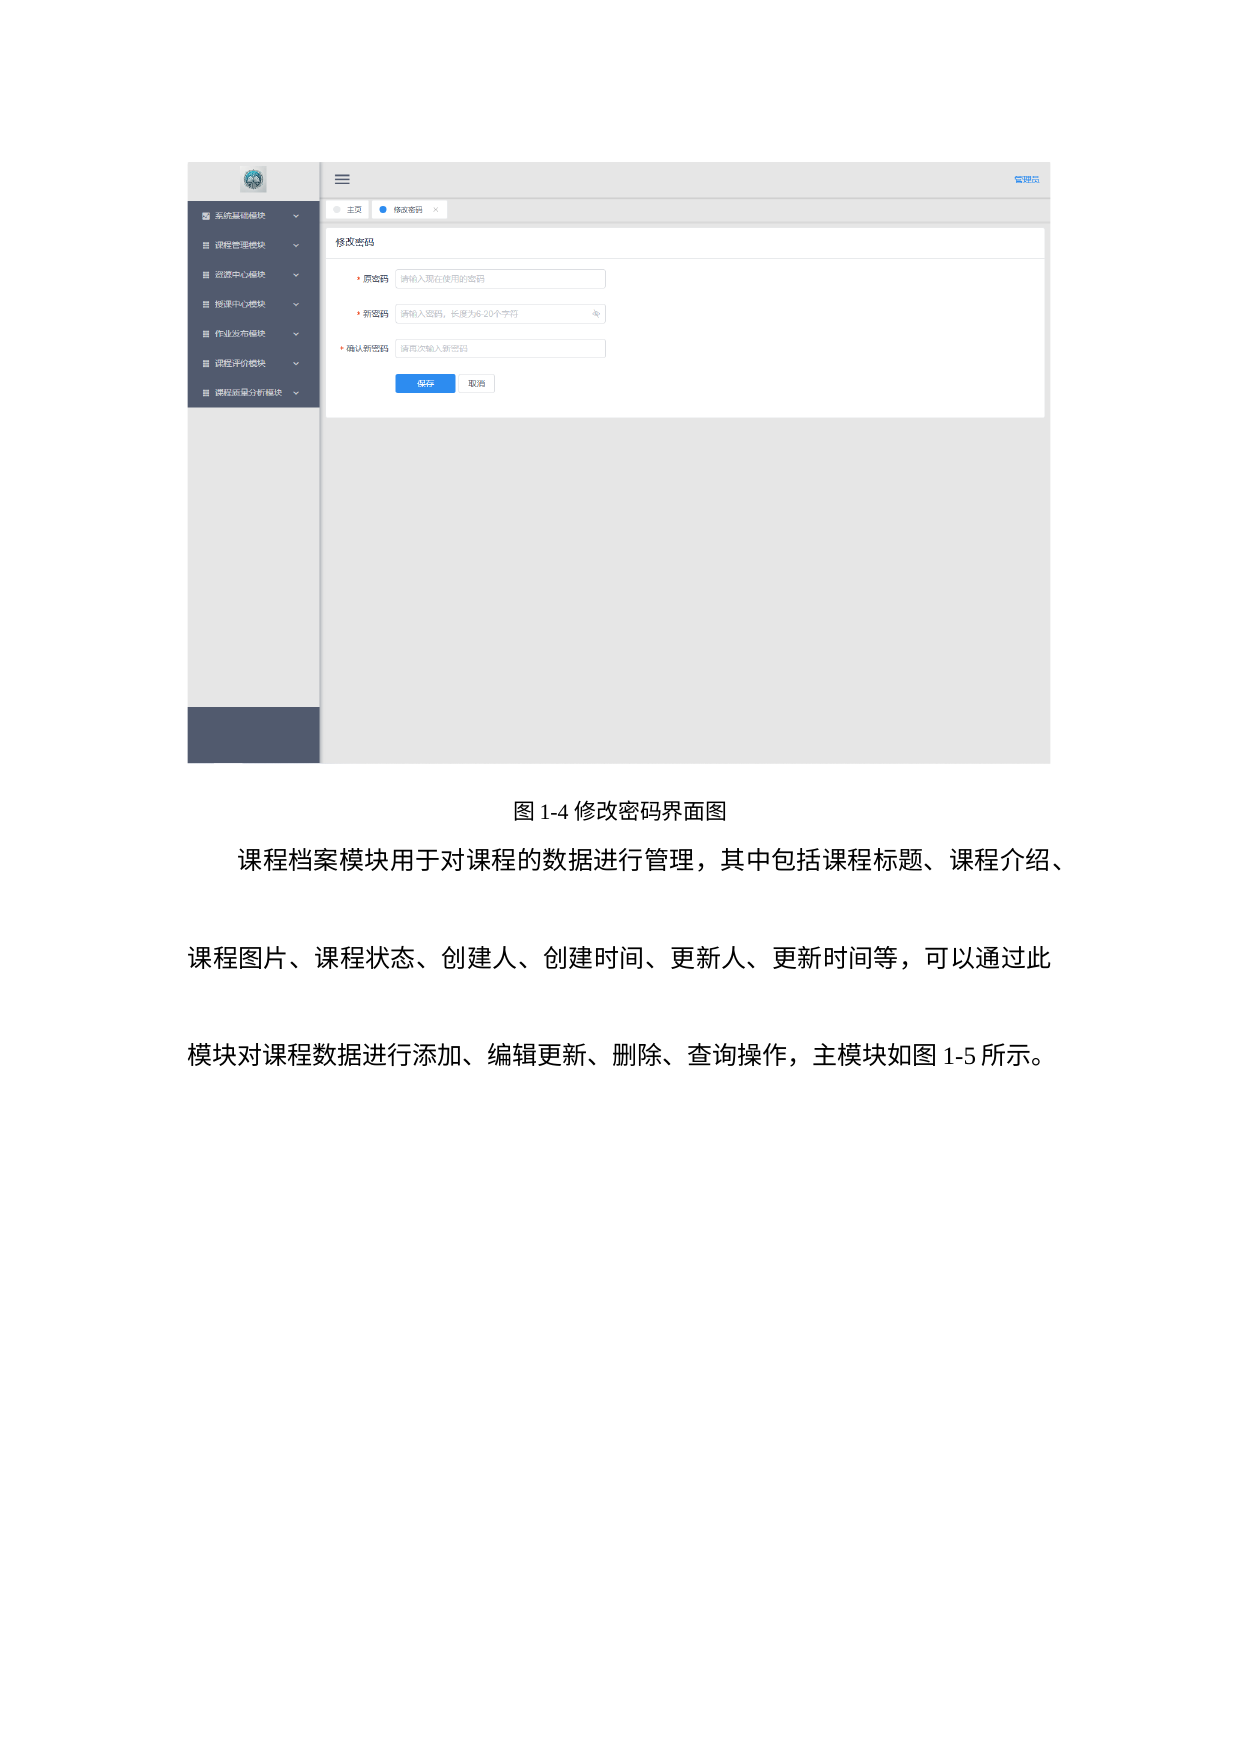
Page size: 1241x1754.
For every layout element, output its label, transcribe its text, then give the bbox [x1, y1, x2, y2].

text 课程档案模块用于对课程的数据进行管理，其中包括课程标题、课程介绍、课程图片、课程状态、创建人、创建时间、更新人、更新时间等，可以通过此模块对课程数据进行添加、编辑更新、删除、查询操作，主模块如图1-5所示。 [187, 826, 1053, 1086]
picture [187, 162, 1051, 764]
text 图1-4 修改密码界面图 [187, 794, 1053, 826]
